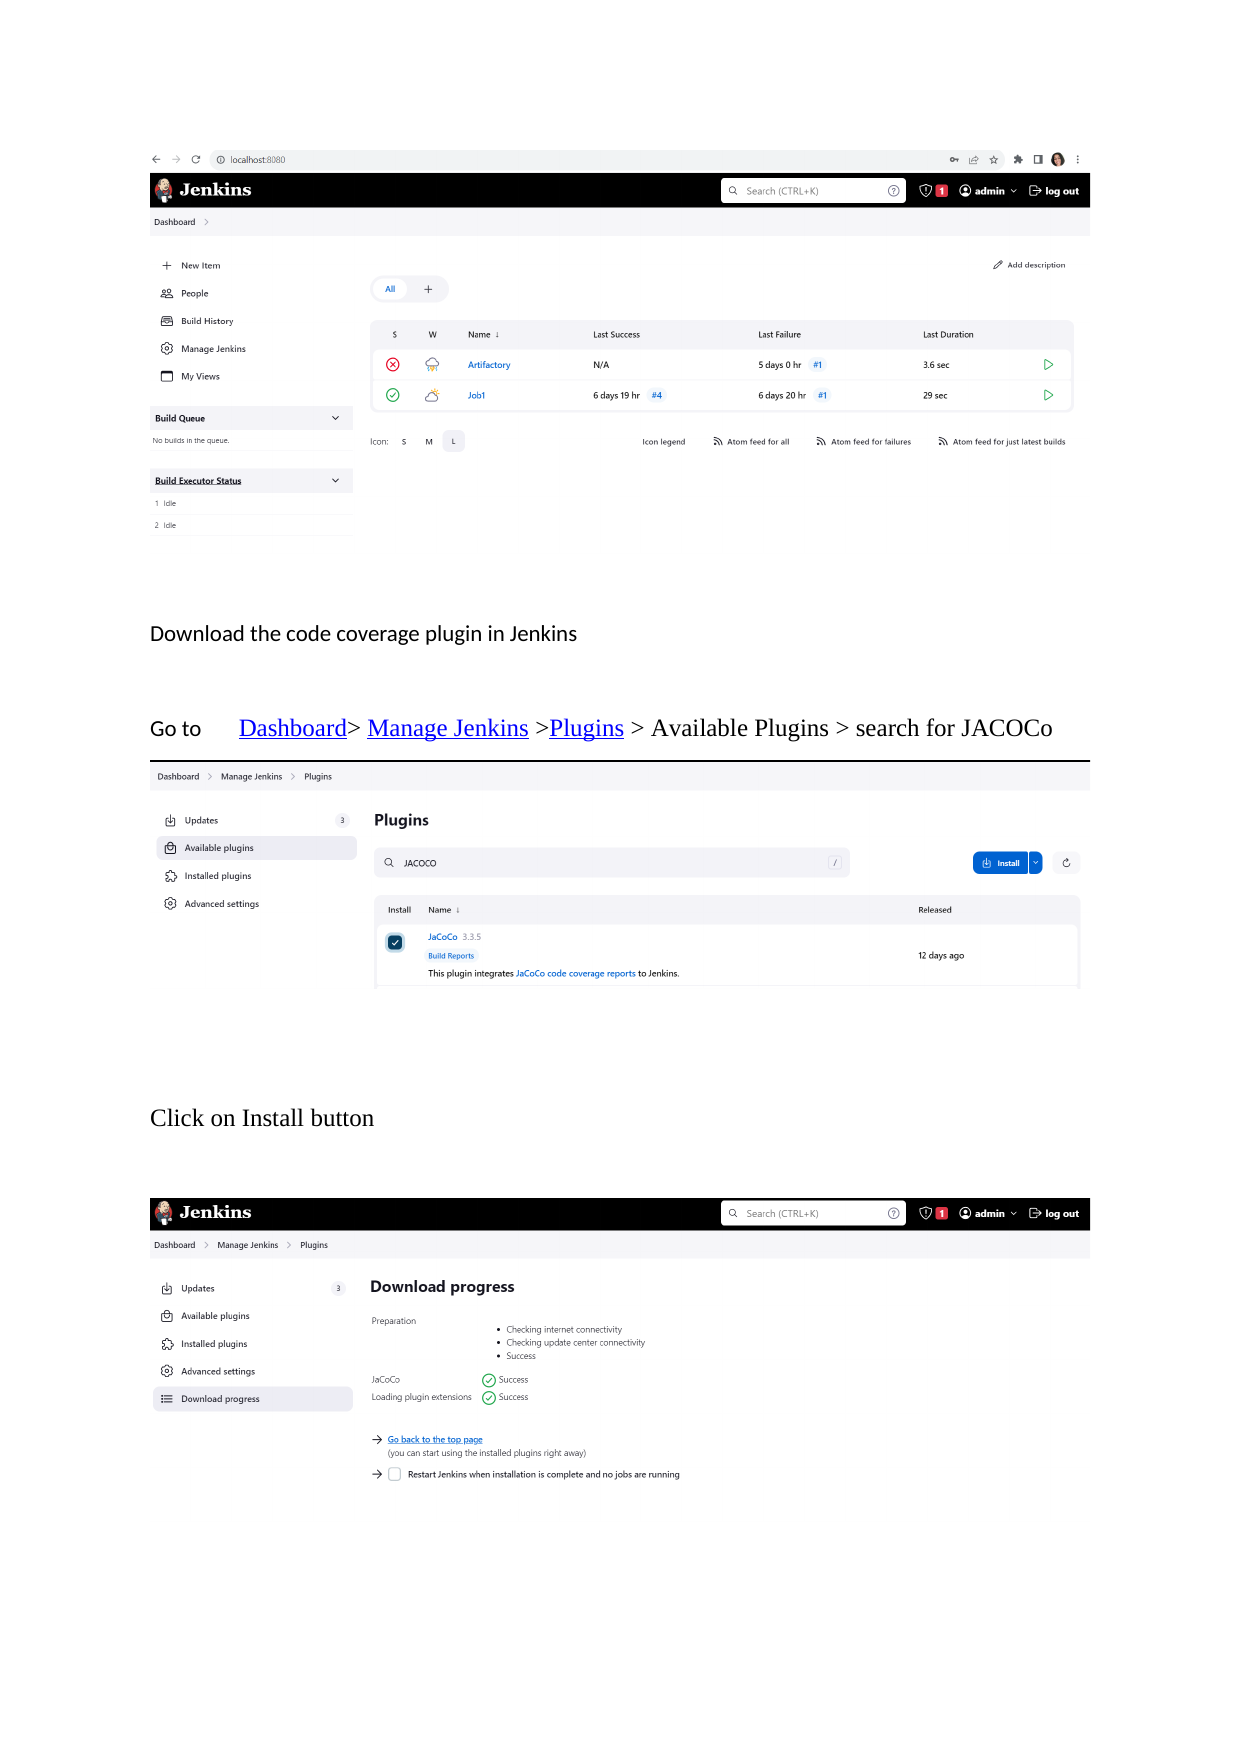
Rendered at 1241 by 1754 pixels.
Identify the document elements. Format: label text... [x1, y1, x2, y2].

text Download the code coverage plugin in Jenkins [150, 619, 1090, 647]
text Go to  Dashboard> Manage Jenkins >Plugins > Available Plugins > search for JACOCo [150, 713, 1090, 742]
picture [150, 760, 1091, 989]
text Click on Install button [150, 1103, 1090, 1132]
picture [150, 150, 1091, 554]
picture [150, 1198, 1091, 1522]
